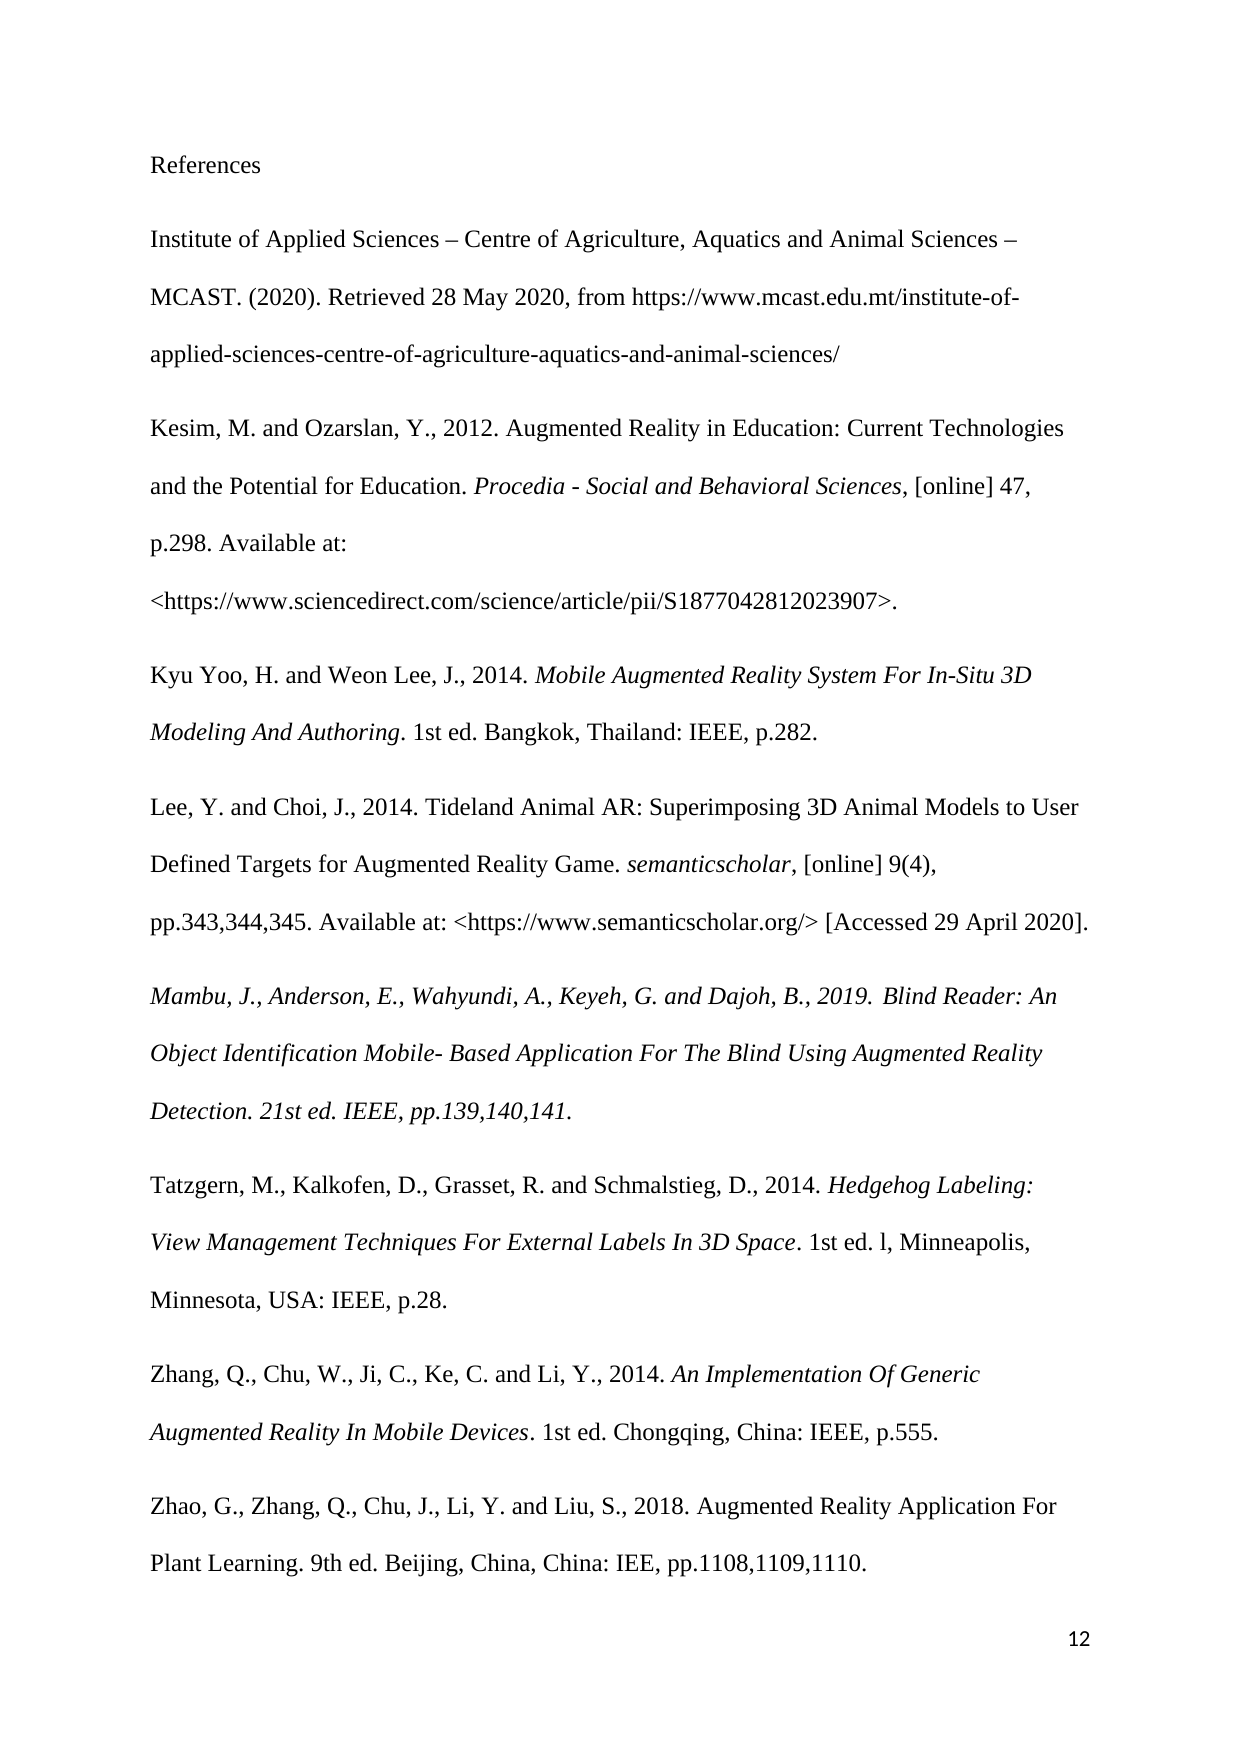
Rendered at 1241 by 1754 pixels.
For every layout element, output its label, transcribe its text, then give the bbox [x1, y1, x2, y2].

text Kesim, M. and Ozarslan, Y., 2012. Augmented Reality in Education: Current Technologies and the Potential for Education. Procedia - Social and Behavioral Sciences, [online] 47, p.298. Available at: <https://www.sciencedirect.com/science/article/pii/S1877042812023907>. [150, 413, 1090, 614]
text Kyu Yoo, H. and Weon Lee, J., 2014. Mobile Augmented Reality System For In-Situ 3D Modeling And Authoring. 1st ed. Bangkok, Thailand: IEEE, p.282. [150, 660, 1090, 746]
text Zhang, Q., Chu, W., Ji, C., Ke, C. and Li, Y., 2014. An Implementation Of Generic Augmented Reality In Mobile Devices. 1st ed. Chongqing, China: IEEE, p.555. [150, 1359, 1090, 1445]
text Mambu, J., Anderson, E., Wahyundi, A., Keyeh, G. and Dajoh, B., 2019. Blind Reader: An Object Identification Mobile- Based Application For The Blind Using Augmented Reality Detection. 21st ed. IEEE, pp.139,140,141. [150, 981, 1090, 1124]
text Lee, Y. and Choi, J., 2014. Tideland Animal AR: Superimposing 3D Animal Models to User Defined Targets for Augmented Reality Game. semanticscholar, [online] 9(4), pp.343,344,345. Available at: <https://www.semanticscholar.org/> [Accessed 29 April 2020]. [150, 792, 1090, 935]
text Institute of Applied Sciences – Centre of Agriculture, Aquatics and Animal Sciences – MCAST. (2020). Retrieved 28 May 2020, from https://www.mcast.edu.mt/institute-of-applied-sciences-centre-of-agriculture-aquatics-and-animal-sciences/ [150, 224, 1090, 368]
text Tatzgern, M., Kalkofen, D., Grasset, R. and Schmalstieg, D., 2014. Hedgehog Labeling: View Management Techniques For External Labels In 3D Space. 1st ed. l, Minneapolis, Minnesota, USA: IEEE, p.28. [150, 1170, 1090, 1314]
text Zhao, G., Zhang, Q., Chu, J., Li, Y. and Liu, S., 2018. Augmented Reality Application For Plant Learning. 9th ed. Beijing, China, China: IEE, pp.1108,1109,1110. [150, 1491, 1090, 1577]
